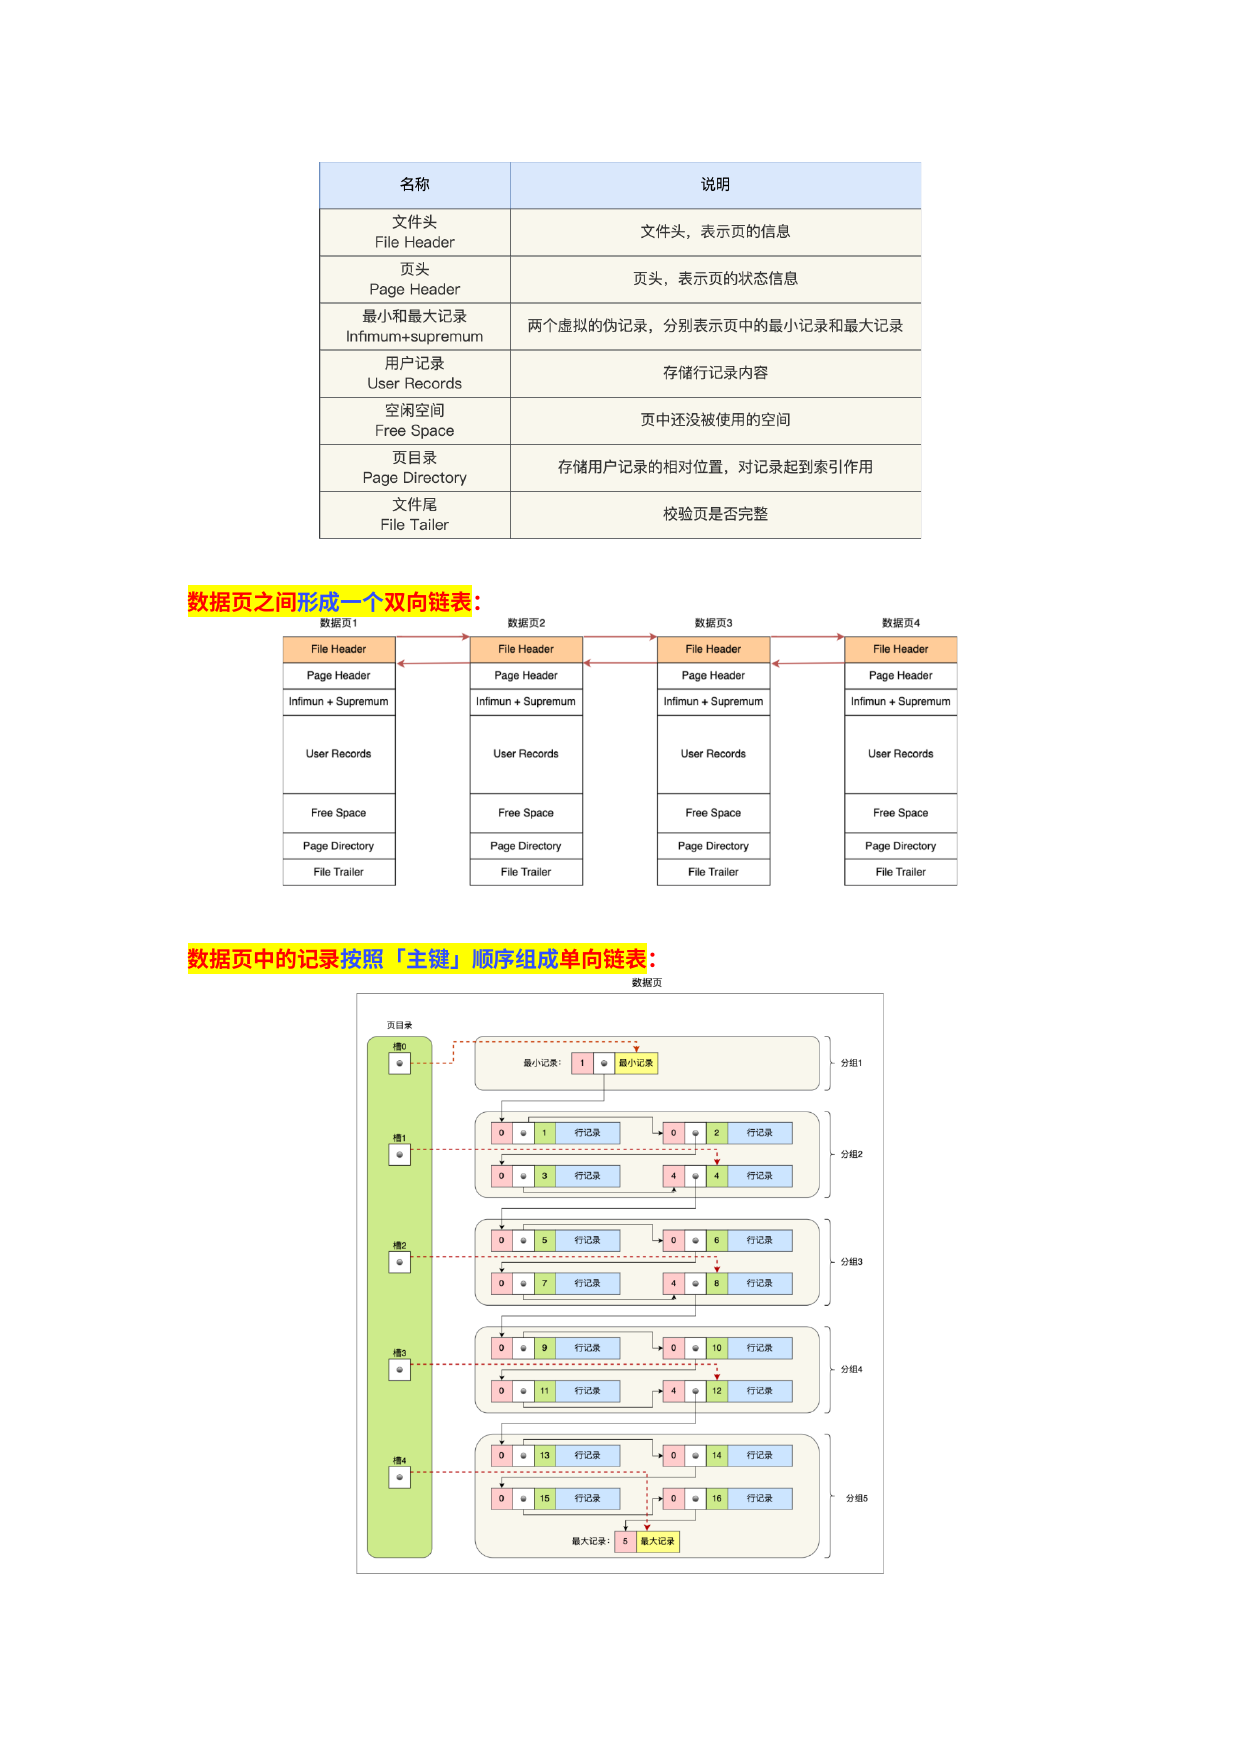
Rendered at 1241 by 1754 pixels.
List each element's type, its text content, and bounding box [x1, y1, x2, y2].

text 数据页中的记录按照「主键」顺序组成单向链表： [187, 942, 1053, 974]
text 数据页之间形成一个双向链表： [187, 584, 1053, 617]
picture [356, 974, 884, 1574]
picture [282, 617, 958, 886]
picture [319, 162, 922, 539]
